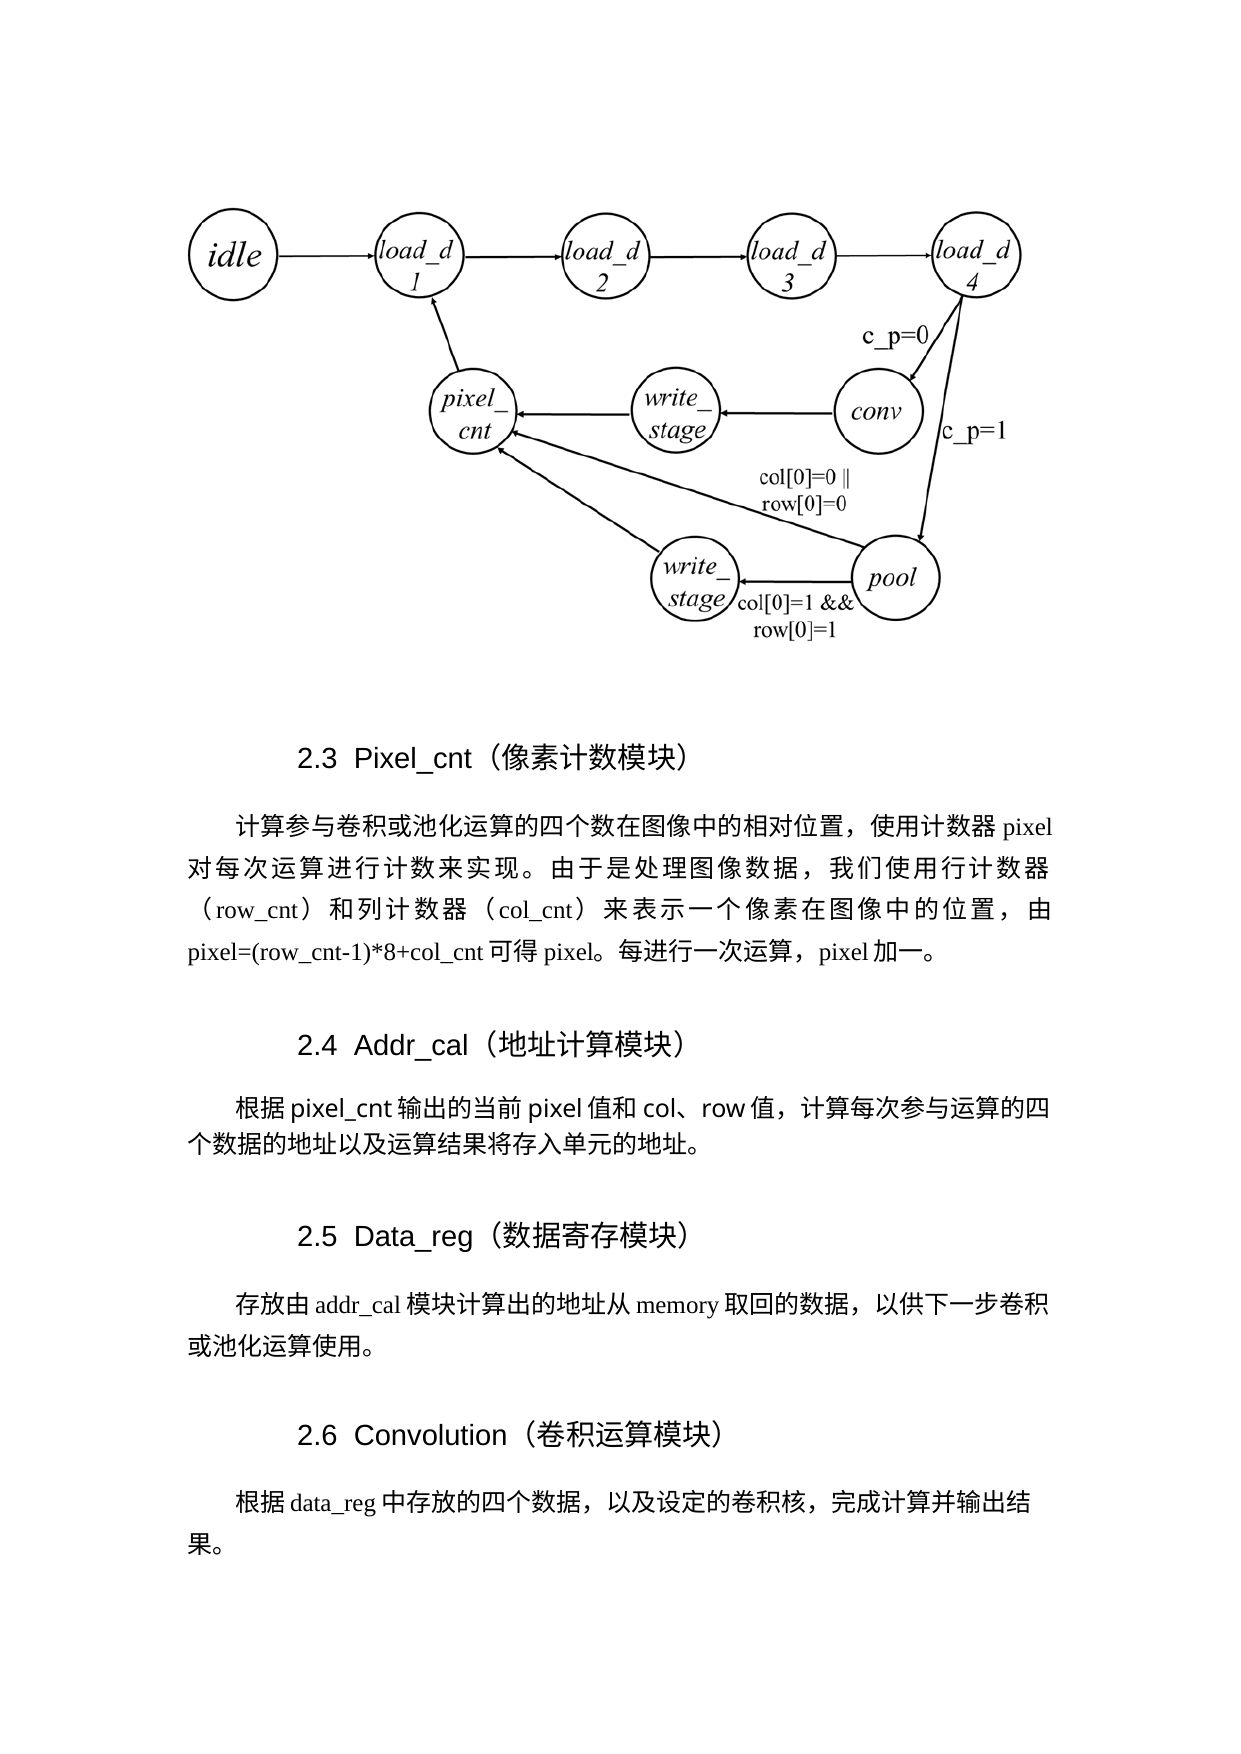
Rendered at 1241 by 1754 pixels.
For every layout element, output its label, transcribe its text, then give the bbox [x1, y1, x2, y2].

picture [187, 162, 1075, 655]
text 根据pixel_cnt输出的当前pixel值和col、row值，计算每次参与运算的四个数据的地址以及运算结果将存入单元的地址。 [187, 1088, 1053, 1161]
subtitle Convolution（卷积运算模块） [249, 1416, 1053, 1453]
subtitle Data_reg（数据寄存模块） [249, 1213, 1053, 1255]
subtitle Addr_cal（地址计算模块） [249, 1021, 1053, 1063]
text 计算参与卷积或池化运算的四个数在图像中的相对位置，使用计数器pixel对每次运算进行计数来实现。由于是处理图像数据，我们使用行计数器（row_cnt）和列计数器（col_cnt）来表示一个像素在图像中的位置，由pixel=(row_cnt-1)*8+col_cnt可得pixel。每进行一次运算，pixel加一。 [187, 802, 1053, 969]
text 根据data_reg中存放的四个数据，以及设定的卷积核，完成计算并输出结果。 [187, 1478, 1053, 1561]
text 存放由addr_cal模块计算出的地址从memory取回的数据，以供下一步卷积或池化运算使用。 [187, 1280, 1053, 1363]
subtitle Pixel_cnt（像素计数模块） [249, 735, 1053, 777]
